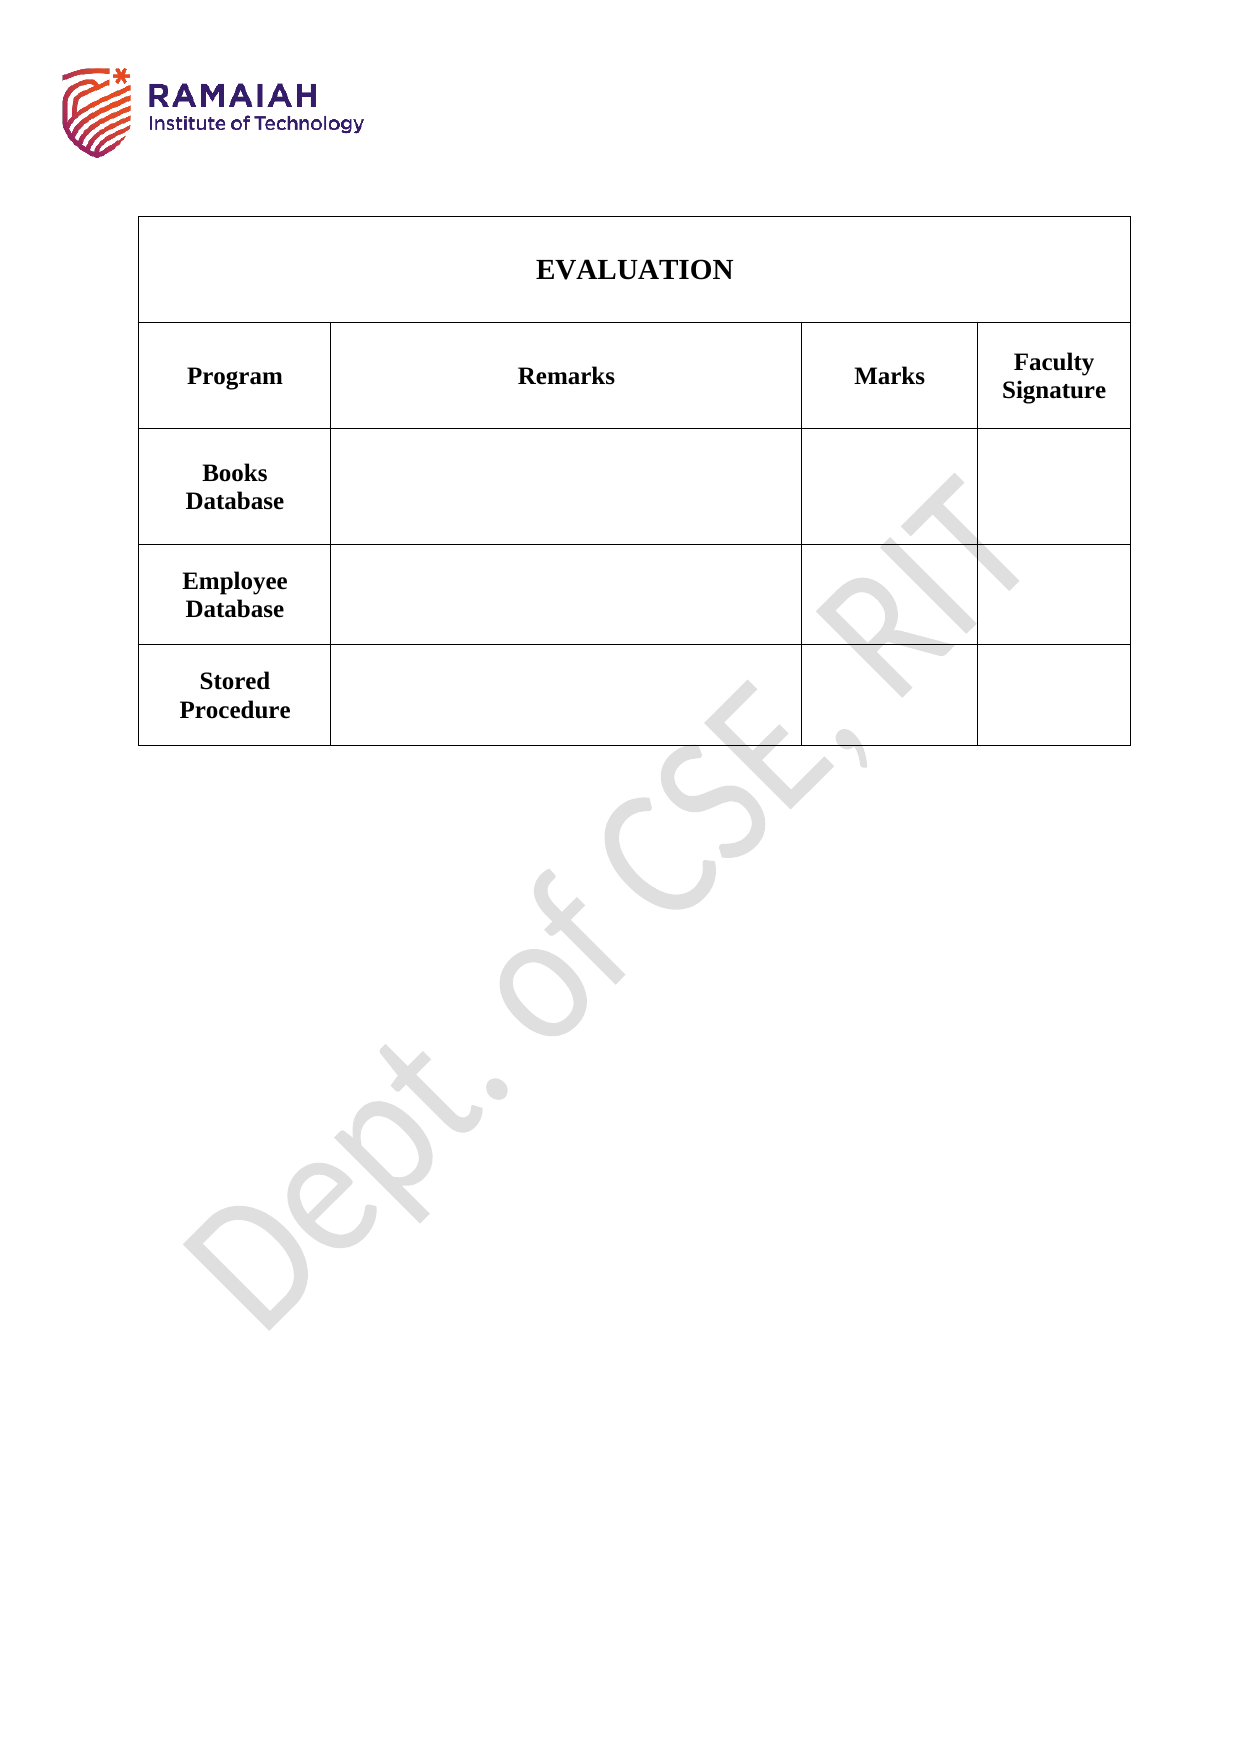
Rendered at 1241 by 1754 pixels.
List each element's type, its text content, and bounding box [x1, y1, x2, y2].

table_cell Faculty Signature [978, 323, 1130, 428]
table_cell [331, 645, 801, 744]
table_cell Program [139, 323, 330, 428]
table_header EVALUATION [139, 217, 1130, 322]
table_cell [978, 545, 1130, 644]
table_cell Books Database [139, 429, 330, 544]
table_cell [802, 545, 977, 644]
table_cell [978, 429, 1130, 544]
table_cell [802, 645, 977, 744]
table_cell [331, 545, 801, 644]
table_cell [978, 645, 1130, 744]
table_cell Remarks [331, 323, 801, 428]
table_cell [331, 429, 801, 544]
table_cell [802, 429, 977, 544]
picture [53, 54, 371, 163]
table_cell Marks [802, 323, 977, 428]
table_cell Employee Database [139, 545, 330, 644]
table_cell Stored Procedure [139, 645, 330, 744]
